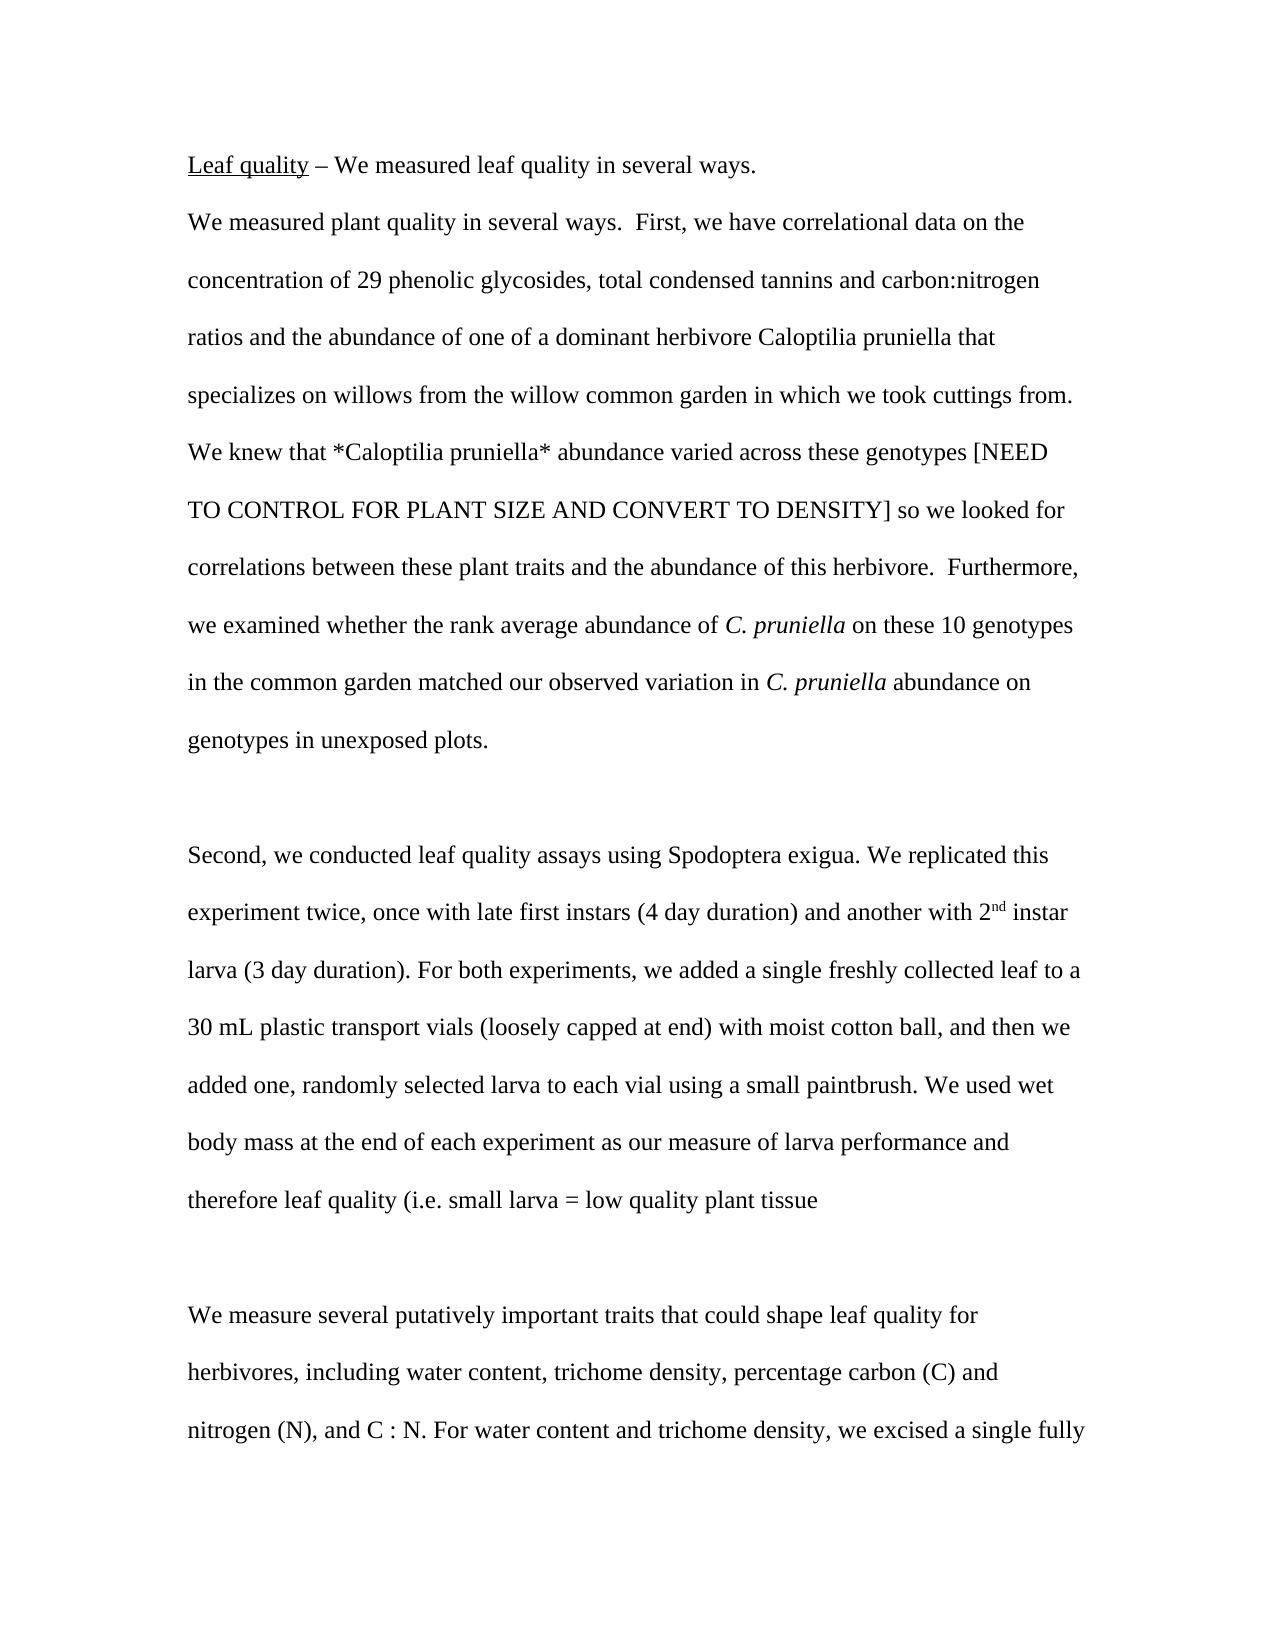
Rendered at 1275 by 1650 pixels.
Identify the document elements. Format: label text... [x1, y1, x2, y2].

text Second, we conducted leaf quality assays using Spodoptera exigua. We replicated this experiment twice, once with late first instars (4 day duration) and another with 2nd instar larva (3 day duration). For both experiments, we added a single freshly collected leaf to a 30 mL plastic transport vials (loosely capped at end) with moist cotton ball, and then we added one, randomly selected larva to each vial using a small paintbrush. We used wet body mass at the end of each experiment as our measure of larva performance and therefore leaf quality (i.e. small larva = low quality plant tissue [187, 840, 1087, 1214]
text Leaf quality – We measured leaf quality in several ways. [187, 150, 1087, 179]
